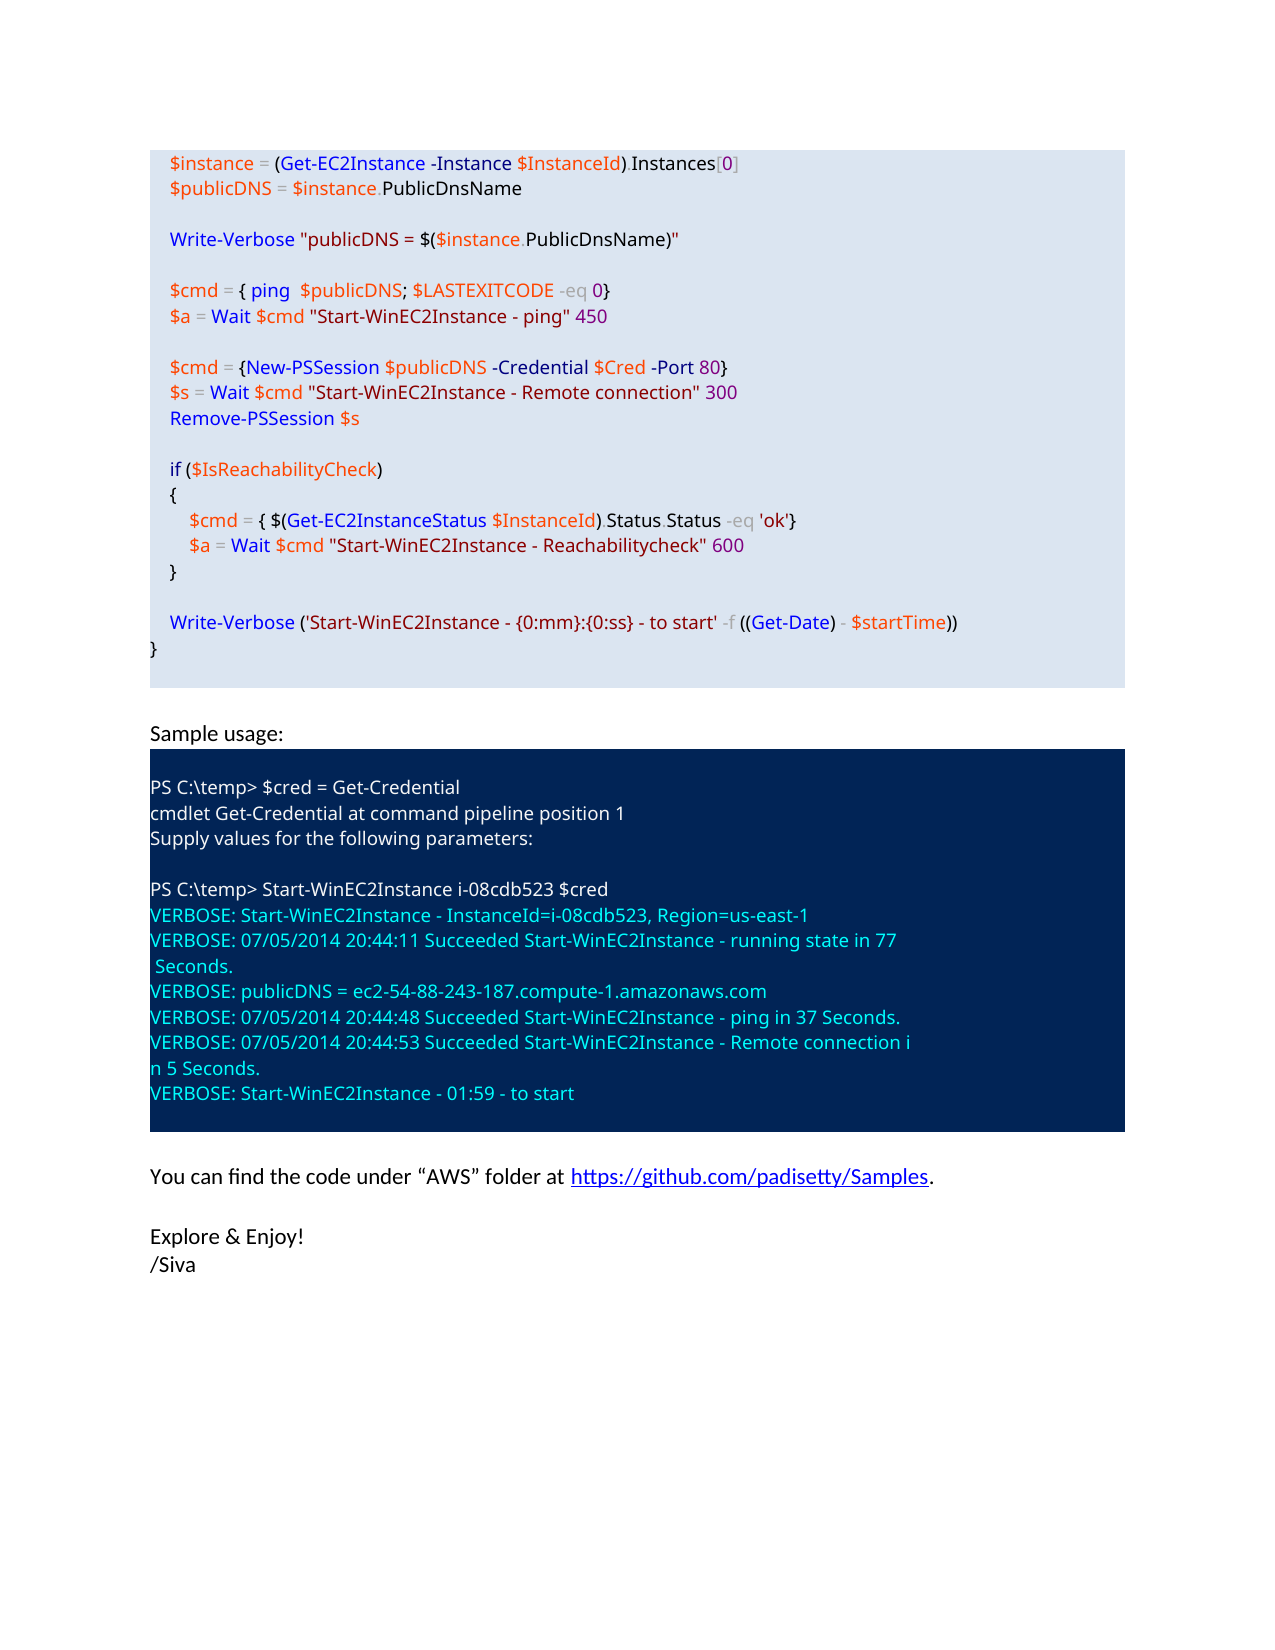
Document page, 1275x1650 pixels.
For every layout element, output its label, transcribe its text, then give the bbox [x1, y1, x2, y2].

text cmdlet Get-Credential at command pipeline position 1 [150, 800, 1125, 825]
text { [150, 482, 1125, 507]
text VERBOSE: Start-WinEC2Instance - 01:59 - to start [150, 1081, 1125, 1106]
text VERBOSE: publicDNS = ec2-54-88-243-187.compute-1.amazonaws.com [150, 978, 1125, 1004]
text /Siva [150, 1250, 1125, 1278]
text n 5 Seconds. [150, 1055, 1125, 1081]
text } [150, 558, 1125, 584]
text $cmd = { $(Get-EC2InstanceStatus $InstanceId).Status.Status -eq 'ok'} [150, 507, 1125, 533]
text $publicDNS = $instance.PublicDnsName [150, 176, 1125, 201]
text Write-Verbose "publicDNS = $($instance.PublicDnsName)" [150, 227, 1125, 252]
text $cmd = { ping $publicDNS; $LASTEXITCODE -eq 0} [150, 278, 1125, 303]
text if ($IsReachabilityCheck) [150, 456, 1125, 482]
text $a = Wait $cmd "Start-WinEC2Instance - ping" 450 [150, 303, 1125, 329]
text Sample usage: [150, 719, 1125, 747]
text $s = Wait $cmd "Start-WinEC2Instance - Remote connection" 300 [150, 380, 1125, 405]
text Explore & Enjoy! [150, 1222, 1125, 1250]
text You can find the code under “AWS” folder at https://github.com/padisetty/Samples. [150, 1162, 1125, 1190]
text $instance = (Get-EC2Instance -Instance $InstanceId).Instances[0] [150, 150, 1125, 176]
text Write-Verbose ('Start-WinEC2Instance - {0:mm}:{0:ss} - to start' -f ((Get-Date) - $startTime)) [150, 609, 1125, 635]
text VERBOSE: 07/05/2014 20:44:53 Succeeded Start-WinEC2Instance - Remote connection i [150, 1029, 1125, 1055]
text $cmd = {New-PSSession $publicDNS -Credential $Cred -Port 80} [150, 354, 1125, 380]
text $a = Wait $cmd "Start-WinEC2Instance - Reachabilitycheck" 600 [150, 533, 1125, 558]
text PS C:\temp> $cred = Get-Credential [150, 774, 1125, 800]
text Seconds. [150, 953, 1125, 978]
text VERBOSE: Start-WinEC2Instance - InstanceId=i-08cdb523, Region=us-east-1 [150, 902, 1125, 927]
text VERBOSE: 07/05/2014 20:44:11 Succeeded Start-WinEC2Instance - running state in 77 [150, 927, 1125, 953]
text } [150, 635, 1125, 660]
text VERBOSE: 07/05/2014 20:44:48 Succeeded Start-WinEC2Instance - ping in 37 Seconds. [150, 1004, 1125, 1029]
text PS C:\temp> Start-WinEC2Instance i-08cdb523 $cred [150, 876, 1125, 902]
text Remove-PSSession $s [150, 405, 1125, 431]
text Supply values for the following parameters: [150, 825, 1125, 851]
